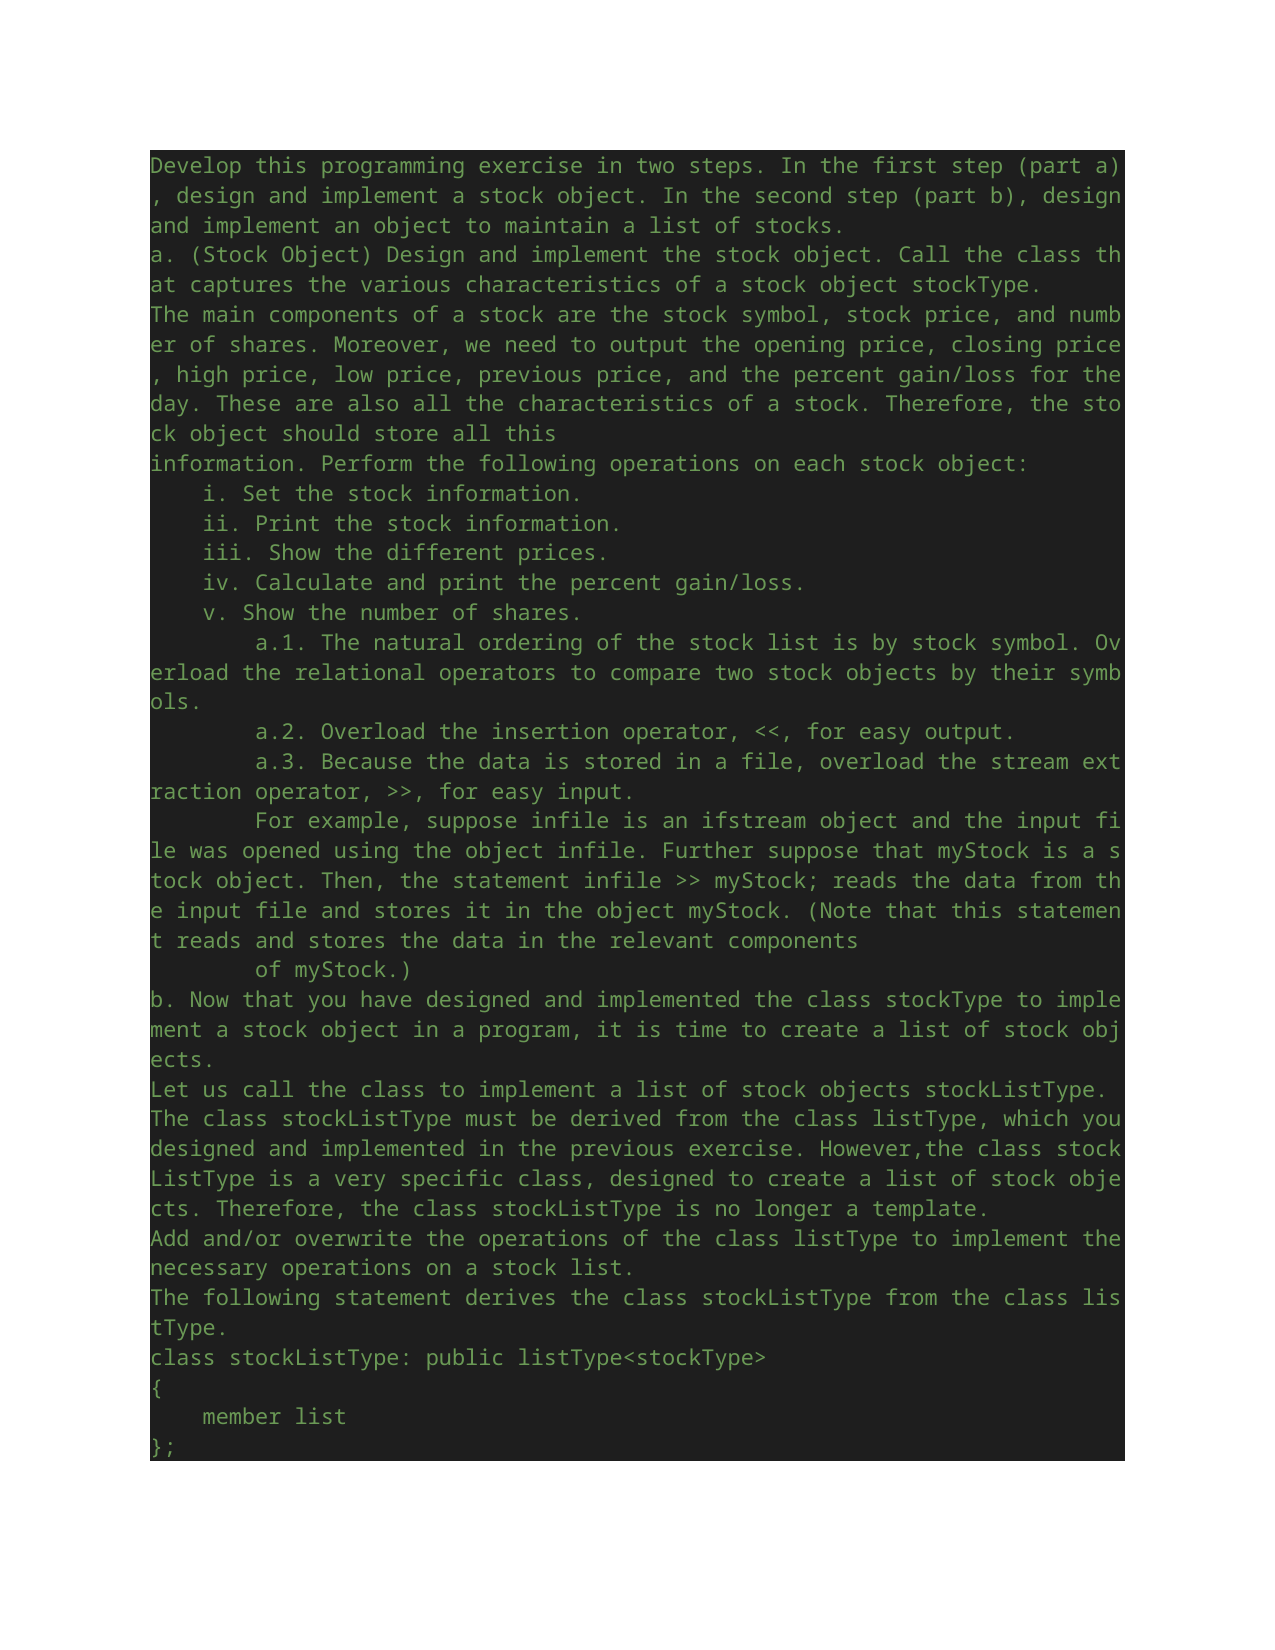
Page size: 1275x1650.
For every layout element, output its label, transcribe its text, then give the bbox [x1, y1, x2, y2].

text iii. Show the different prices. [150, 537, 1125, 567]
text The following statement derives the class stockListType from the class listType. [150, 1282, 1125, 1342]
text of myStock.) [150, 954, 1125, 984]
text class stockListType: public listType<stockType> [150, 1342, 1125, 1371]
text The class stockListType must be derived from the class listType, which you designed and implemented in the previous exercise. However,the class stockListType is a very specific class, designed to create a list of stock objects. Therefore, the class stockListType is no longer a template. [150, 1103, 1125, 1222]
text member list [150, 1401, 1125, 1431]
text b. Now that you have designed and implemented the class stockType to implement a stock object in a program, it is time to create a list of stock objects. [150, 984, 1125, 1073]
text Add and/or overwrite the operations of the class listType to implement the necessary operations on a stock list. [150, 1222, 1125, 1282]
text a.3. Because the data is stored in a file, overload the stream extraction operator, >>, for easy input. [150, 746, 1125, 805]
text a.1. The natural ordering of the stock list is by stock symbol. Overload the relational operators to compare two stock objects by their symbols. [150, 627, 1125, 716]
text a.2. Overload the insertion operator, <<, for easy output. [150, 716, 1125, 746]
text Develop this programming exercise in two steps. In the first step (part a), design and implement a stock object. In the second step (part b), design and implement an object to maintain a list of stocks. [150, 150, 1125, 239]
text i. Set the stock information. [150, 478, 1125, 507]
text { [150, 1371, 1125, 1401]
text v. Show the number of shares. [150, 597, 1125, 627]
text }; [150, 1431, 1125, 1461]
text a. (Stock Object) Design and implement the stock object. Call the class that captures the various characteristics of a stock object stockType. [150, 239, 1125, 299]
text information. Perform the following operations on each stock object: [150, 448, 1125, 478]
text For example, suppose infile is an ifstream object and the input file was opened using the object infile. Further suppose that myStock is a stock object. Then, the statement infile >> myStock; reads the data from the input file and stores it in the object myStock. (Note that this statement reads and stores the data in the relevant components [150, 805, 1125, 954]
text iv. Calculate and print the percent gain/loss. [150, 567, 1125, 597]
text Let us call the class to implement a list of stock objects stockListType. [150, 1073, 1125, 1103]
text The main components of a stock are the stock symbol, stock price, and number of shares. Moreover, we need to output the opening price, closing price, high price, low price, previous price, and the percent gain/loss for the day. These are also all the characteristics of a stock. Therefore, the stock object should store all this [150, 299, 1125, 448]
text ii. Print the stock information. [150, 507, 1125, 537]
